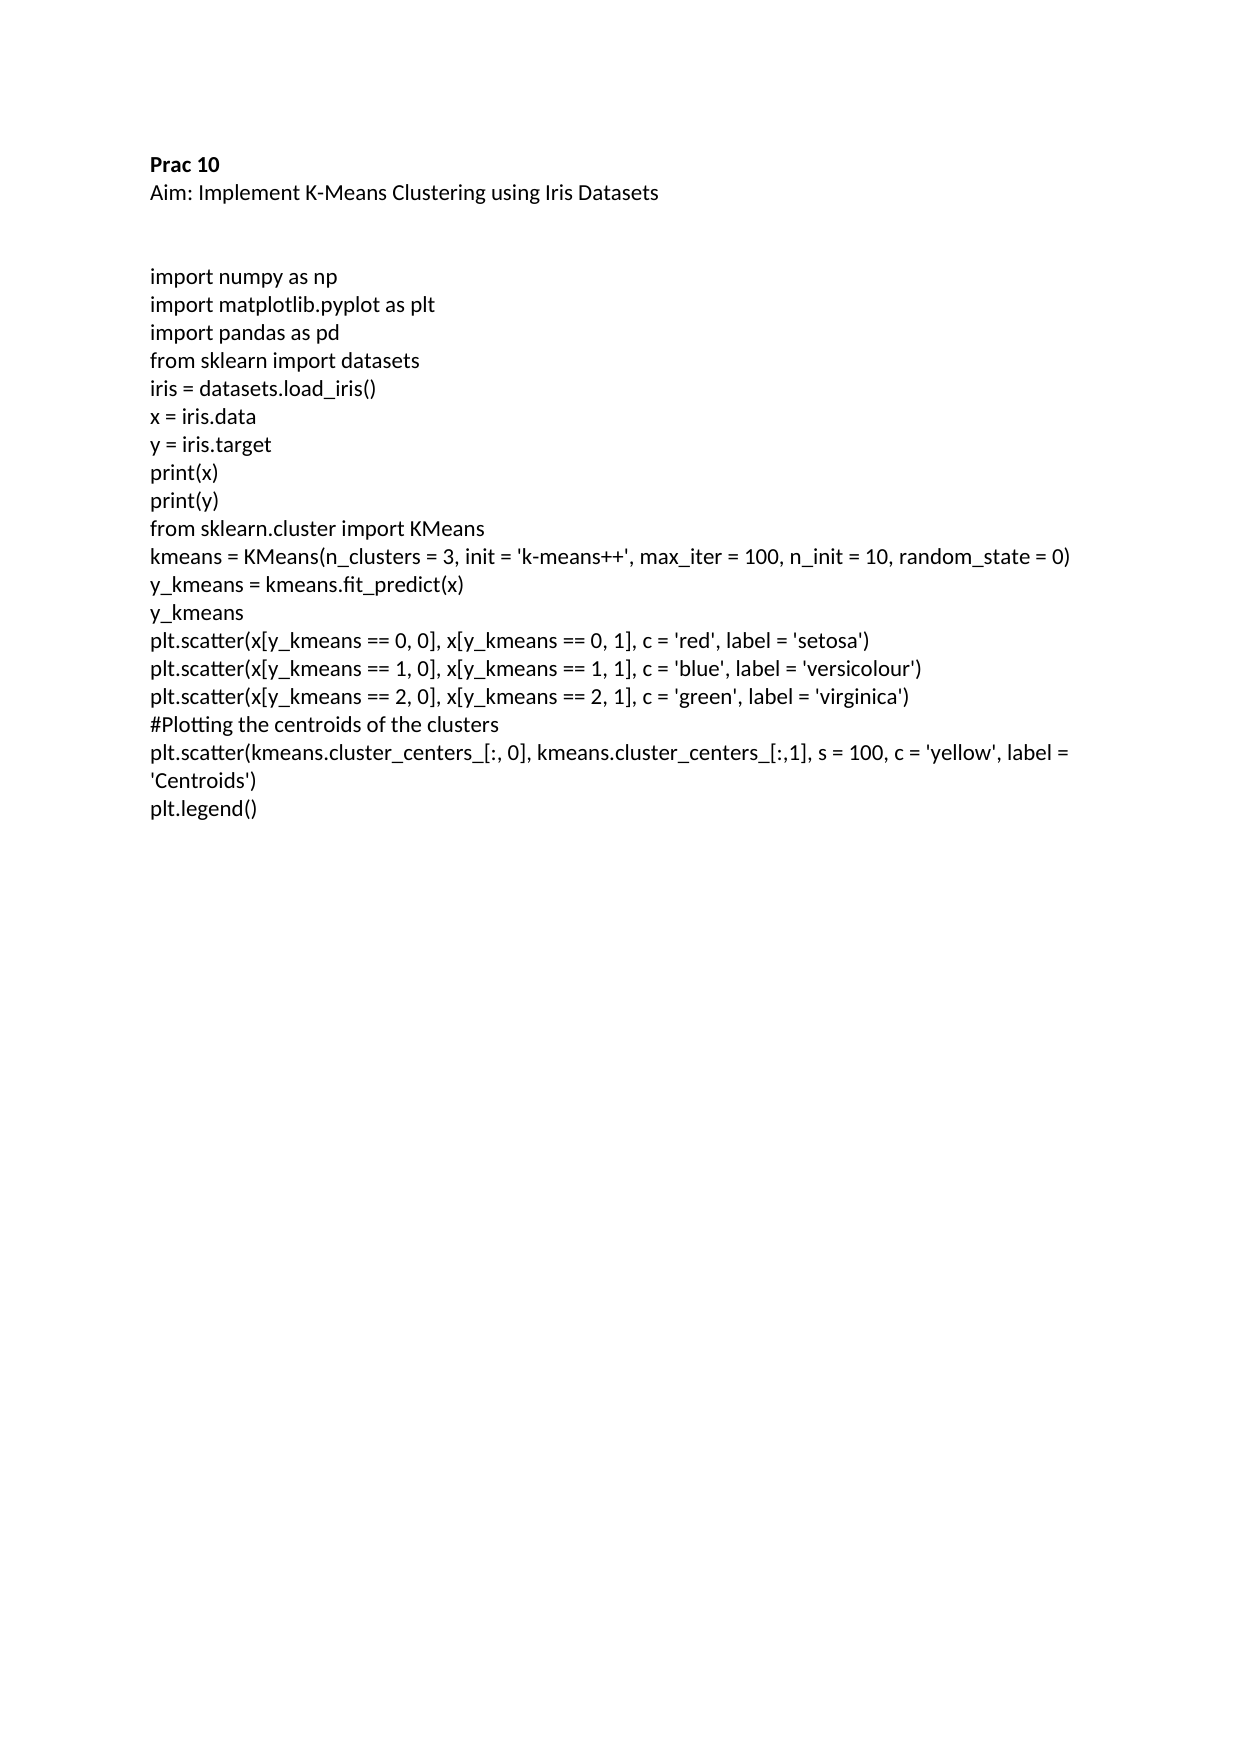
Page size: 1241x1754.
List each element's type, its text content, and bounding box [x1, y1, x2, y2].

text print(x) [150, 458, 1090, 486]
text x = iris.data [150, 402, 1090, 430]
text import matplotlib.pyplot as plt [150, 290, 1090, 318]
text plt.scatter(kmeans.cluster_centers_[:, 0], kmeans.cluster_centers_[:,1], s = 100, c = 'yellow', label = 'Centroids') [150, 738, 1090, 794]
text #Plotting the centroids of the clusters [150, 710, 1090, 738]
text y = iris.target [150, 430, 1090, 458]
text plt.scatter(x[y_kmeans == 1, 0], x[y_kmeans == 1, 1], c = 'blue', label = 'versicolour') plt.scatter(x[y_kmeans == 2, 0], x[y_kmeans == 2, 1], c = 'green', label = 'virginica') [150, 654, 1090, 710]
text y_kmeans [150, 598, 1090, 626]
text kmeans = KMeans(n_clusters = 3, init = 'k-means++', max_iter = 100, n_init = 10, random_state = 0) y_kmeans = kmeans.fit_predict(x) [150, 542, 1090, 598]
text Aim: Implement K-Means Clustering using Iris Datasets [150, 178, 1090, 206]
text plt.scatter(x[y_kmeans == 0, 0], x[y_kmeans == 0, 1], c = 'red', label = 'setosa') [150, 626, 1090, 654]
text Prac 10 [150, 150, 1090, 178]
text iris = datasets.load_iris() [150, 374, 1090, 402]
text import numpy as np [150, 262, 1090, 290]
text from sklearn import datasets [150, 346, 1090, 374]
text from sklearn.cluster import KMeans [150, 514, 1090, 542]
text print(y) [150, 486, 1090, 514]
text plt.legend() [150, 794, 1090, 822]
text import pandas as pd [150, 318, 1090, 346]
